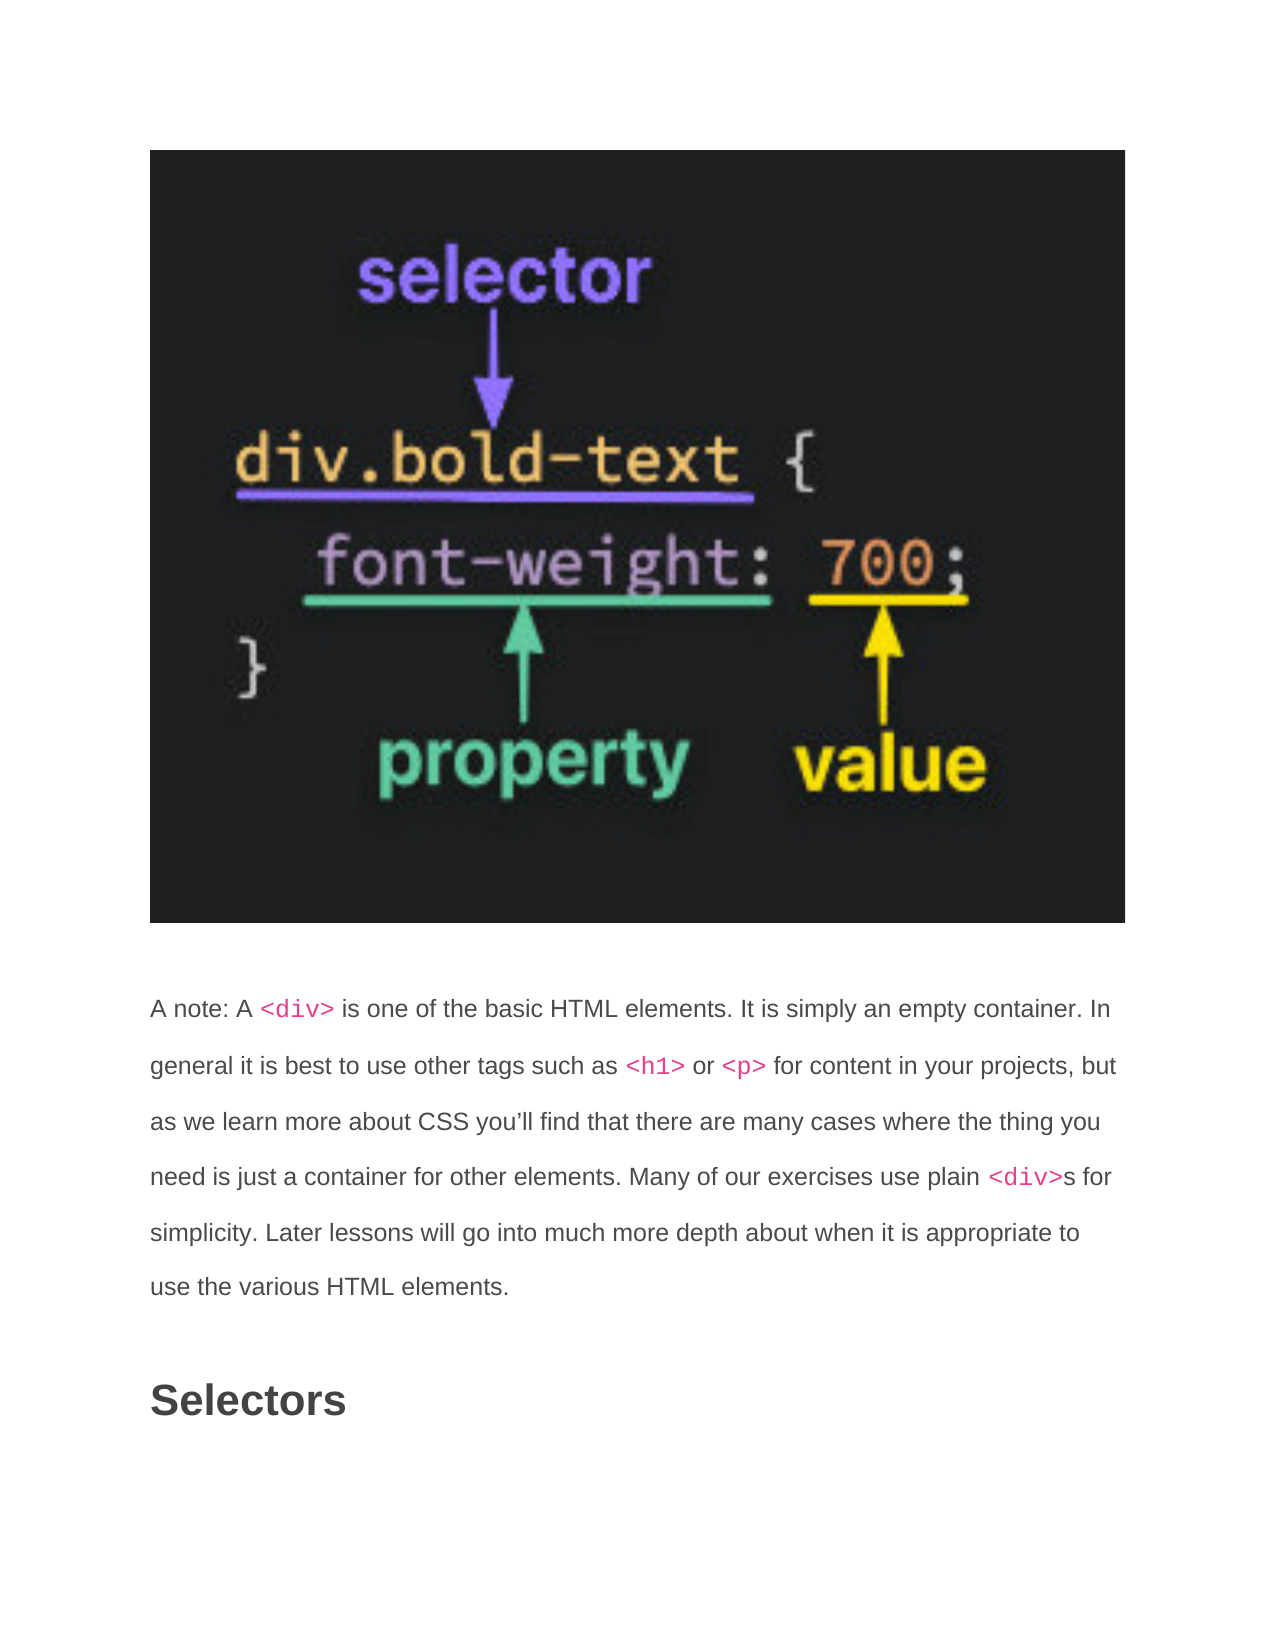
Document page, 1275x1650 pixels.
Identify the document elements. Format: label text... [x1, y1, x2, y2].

subtitle Selectors [150, 1374, 1125, 1425]
picture [150, 150, 1125, 923]
text A note: A <div> is one of the basic HTML elements. It is simply an empty container. In general it is best to use other tags such as <h1> or <p> for content in your projects, but as we learn more about CSS you’ll find that there are many cases where the thing you need is just a container for other elements. Many of our exercises use plain <div>s for simplicity. Later lessons will go into much more depth about when it is appropriate to use the various HTML elements. [150, 994, 1125, 1301]
